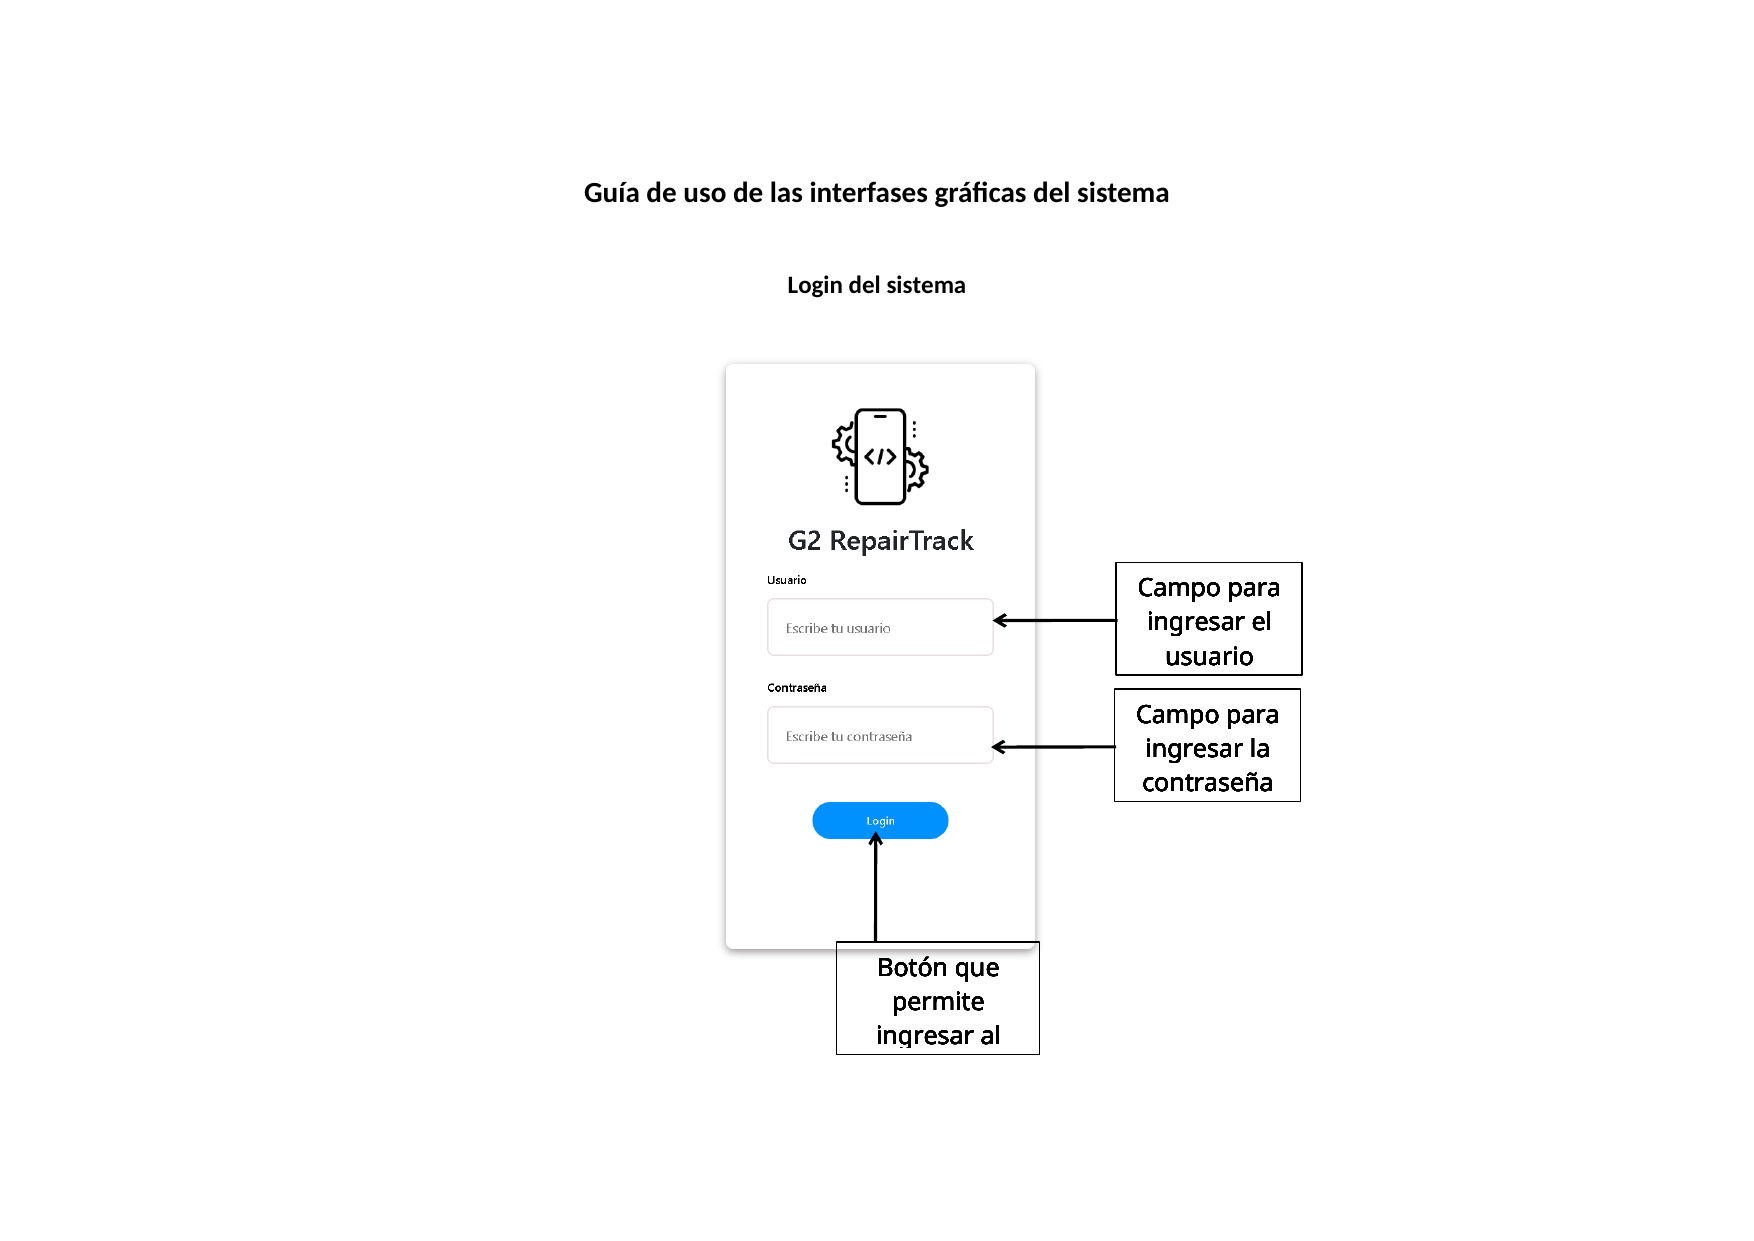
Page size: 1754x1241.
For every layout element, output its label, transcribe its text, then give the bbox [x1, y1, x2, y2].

subtitle Login del sistema [150, 269, 1604, 300]
picture [375, 351, 1379, 960]
picture [837, 943, 1039, 960]
subtitle Guía de uso de las interfases gráficas del sistema [150, 174, 1604, 209]
